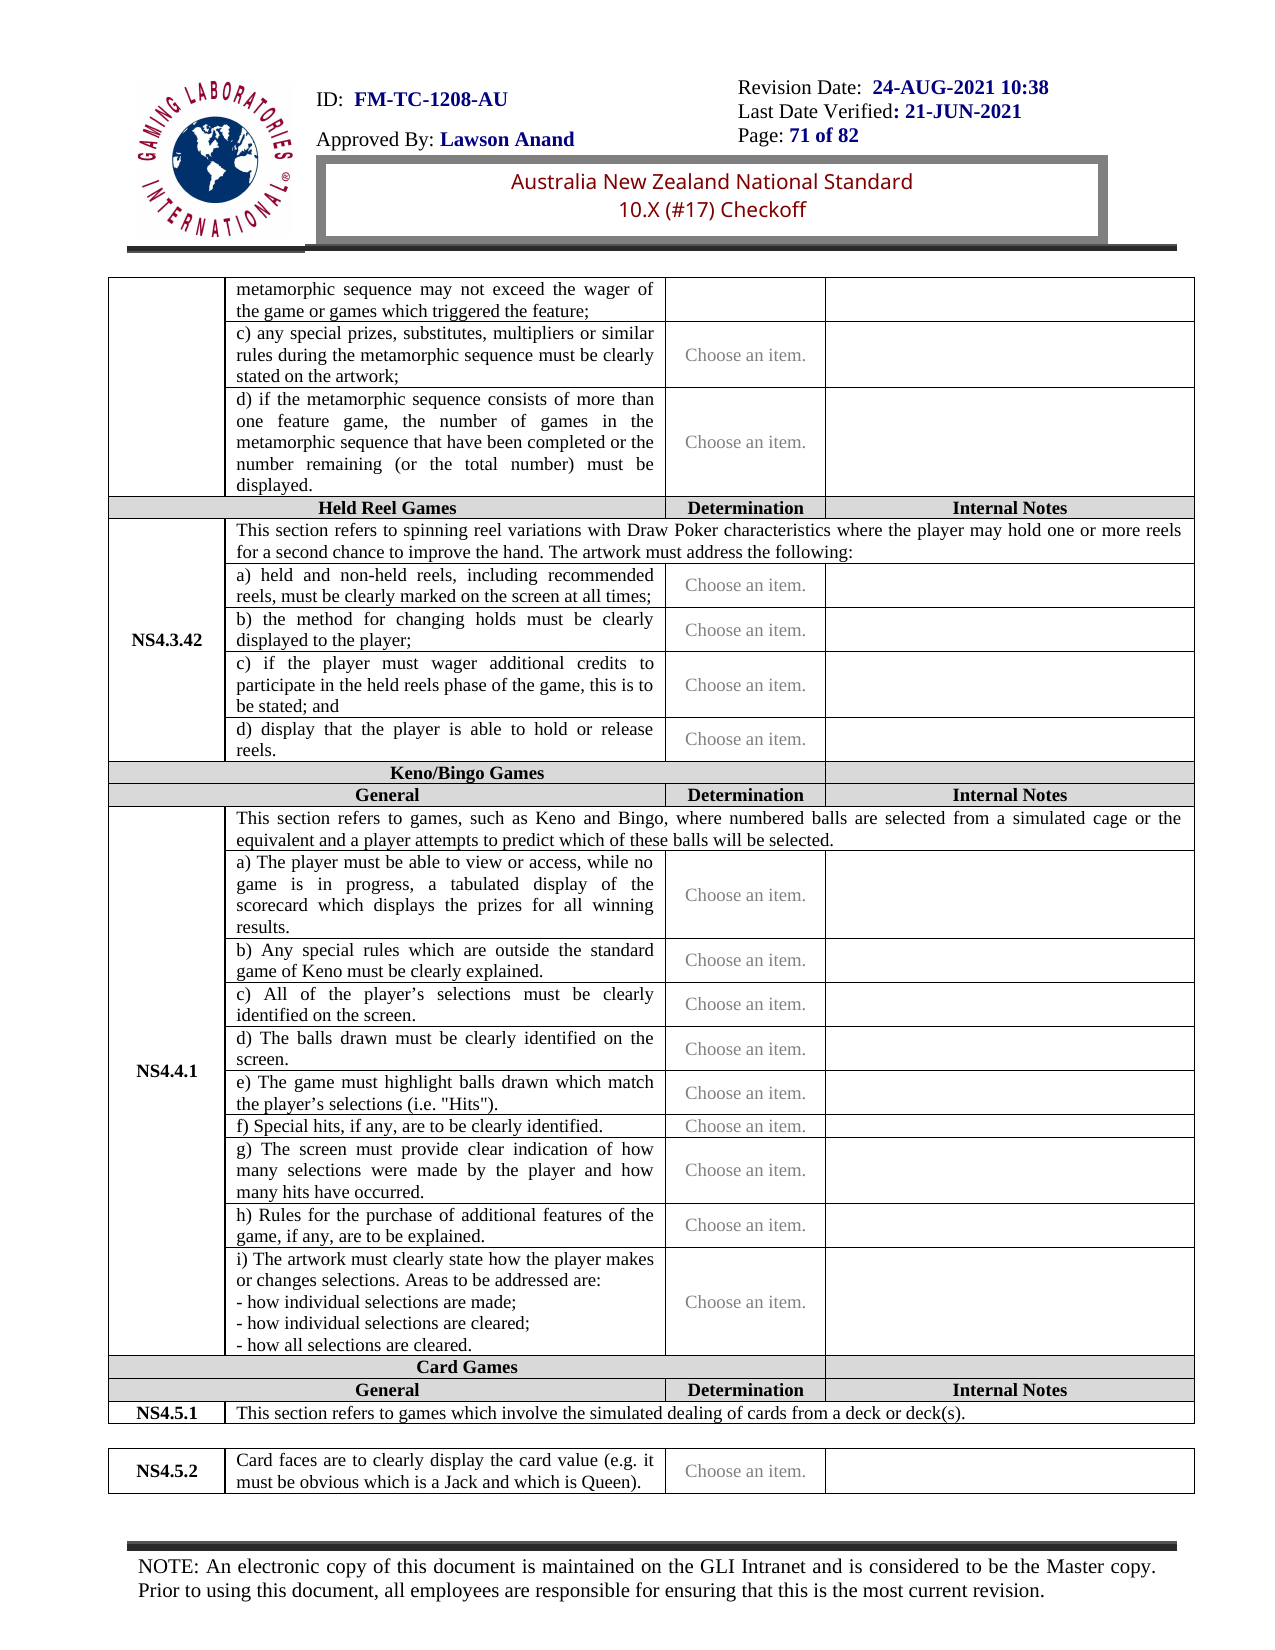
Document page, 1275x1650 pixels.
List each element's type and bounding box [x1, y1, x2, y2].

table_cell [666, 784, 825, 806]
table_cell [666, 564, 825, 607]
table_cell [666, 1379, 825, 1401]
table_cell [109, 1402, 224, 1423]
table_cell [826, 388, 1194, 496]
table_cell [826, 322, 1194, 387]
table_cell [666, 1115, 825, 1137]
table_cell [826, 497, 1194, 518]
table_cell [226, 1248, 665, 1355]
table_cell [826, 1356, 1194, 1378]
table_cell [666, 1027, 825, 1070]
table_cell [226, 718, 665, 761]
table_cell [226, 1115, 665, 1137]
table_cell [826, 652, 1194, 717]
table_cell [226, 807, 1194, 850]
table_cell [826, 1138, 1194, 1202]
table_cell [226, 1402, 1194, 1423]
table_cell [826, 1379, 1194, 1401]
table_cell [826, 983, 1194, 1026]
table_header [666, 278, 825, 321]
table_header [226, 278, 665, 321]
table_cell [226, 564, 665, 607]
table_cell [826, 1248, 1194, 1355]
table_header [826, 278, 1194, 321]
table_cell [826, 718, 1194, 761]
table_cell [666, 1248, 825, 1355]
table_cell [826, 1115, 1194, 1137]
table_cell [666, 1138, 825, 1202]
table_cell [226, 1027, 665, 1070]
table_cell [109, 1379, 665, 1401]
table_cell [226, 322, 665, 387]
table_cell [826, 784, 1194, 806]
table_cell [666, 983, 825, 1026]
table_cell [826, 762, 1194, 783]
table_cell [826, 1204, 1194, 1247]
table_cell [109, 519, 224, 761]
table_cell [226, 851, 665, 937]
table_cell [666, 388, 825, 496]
picture [137, 81, 293, 237]
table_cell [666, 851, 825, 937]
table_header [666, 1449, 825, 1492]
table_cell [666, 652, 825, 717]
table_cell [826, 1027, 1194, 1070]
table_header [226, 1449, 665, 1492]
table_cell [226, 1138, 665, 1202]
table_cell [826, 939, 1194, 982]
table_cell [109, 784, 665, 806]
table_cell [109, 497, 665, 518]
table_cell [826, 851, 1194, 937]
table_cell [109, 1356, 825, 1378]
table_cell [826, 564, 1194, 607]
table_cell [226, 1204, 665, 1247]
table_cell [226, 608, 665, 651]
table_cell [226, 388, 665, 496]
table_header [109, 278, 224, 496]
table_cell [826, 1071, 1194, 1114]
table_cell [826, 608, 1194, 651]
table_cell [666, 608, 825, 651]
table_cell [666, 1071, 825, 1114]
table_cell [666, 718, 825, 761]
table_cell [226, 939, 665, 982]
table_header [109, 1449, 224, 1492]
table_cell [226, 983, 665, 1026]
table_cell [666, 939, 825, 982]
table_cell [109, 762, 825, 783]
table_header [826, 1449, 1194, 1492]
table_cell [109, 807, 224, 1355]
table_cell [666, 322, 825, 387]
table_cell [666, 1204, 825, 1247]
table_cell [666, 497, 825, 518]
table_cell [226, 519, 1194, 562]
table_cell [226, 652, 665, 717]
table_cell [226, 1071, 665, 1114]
